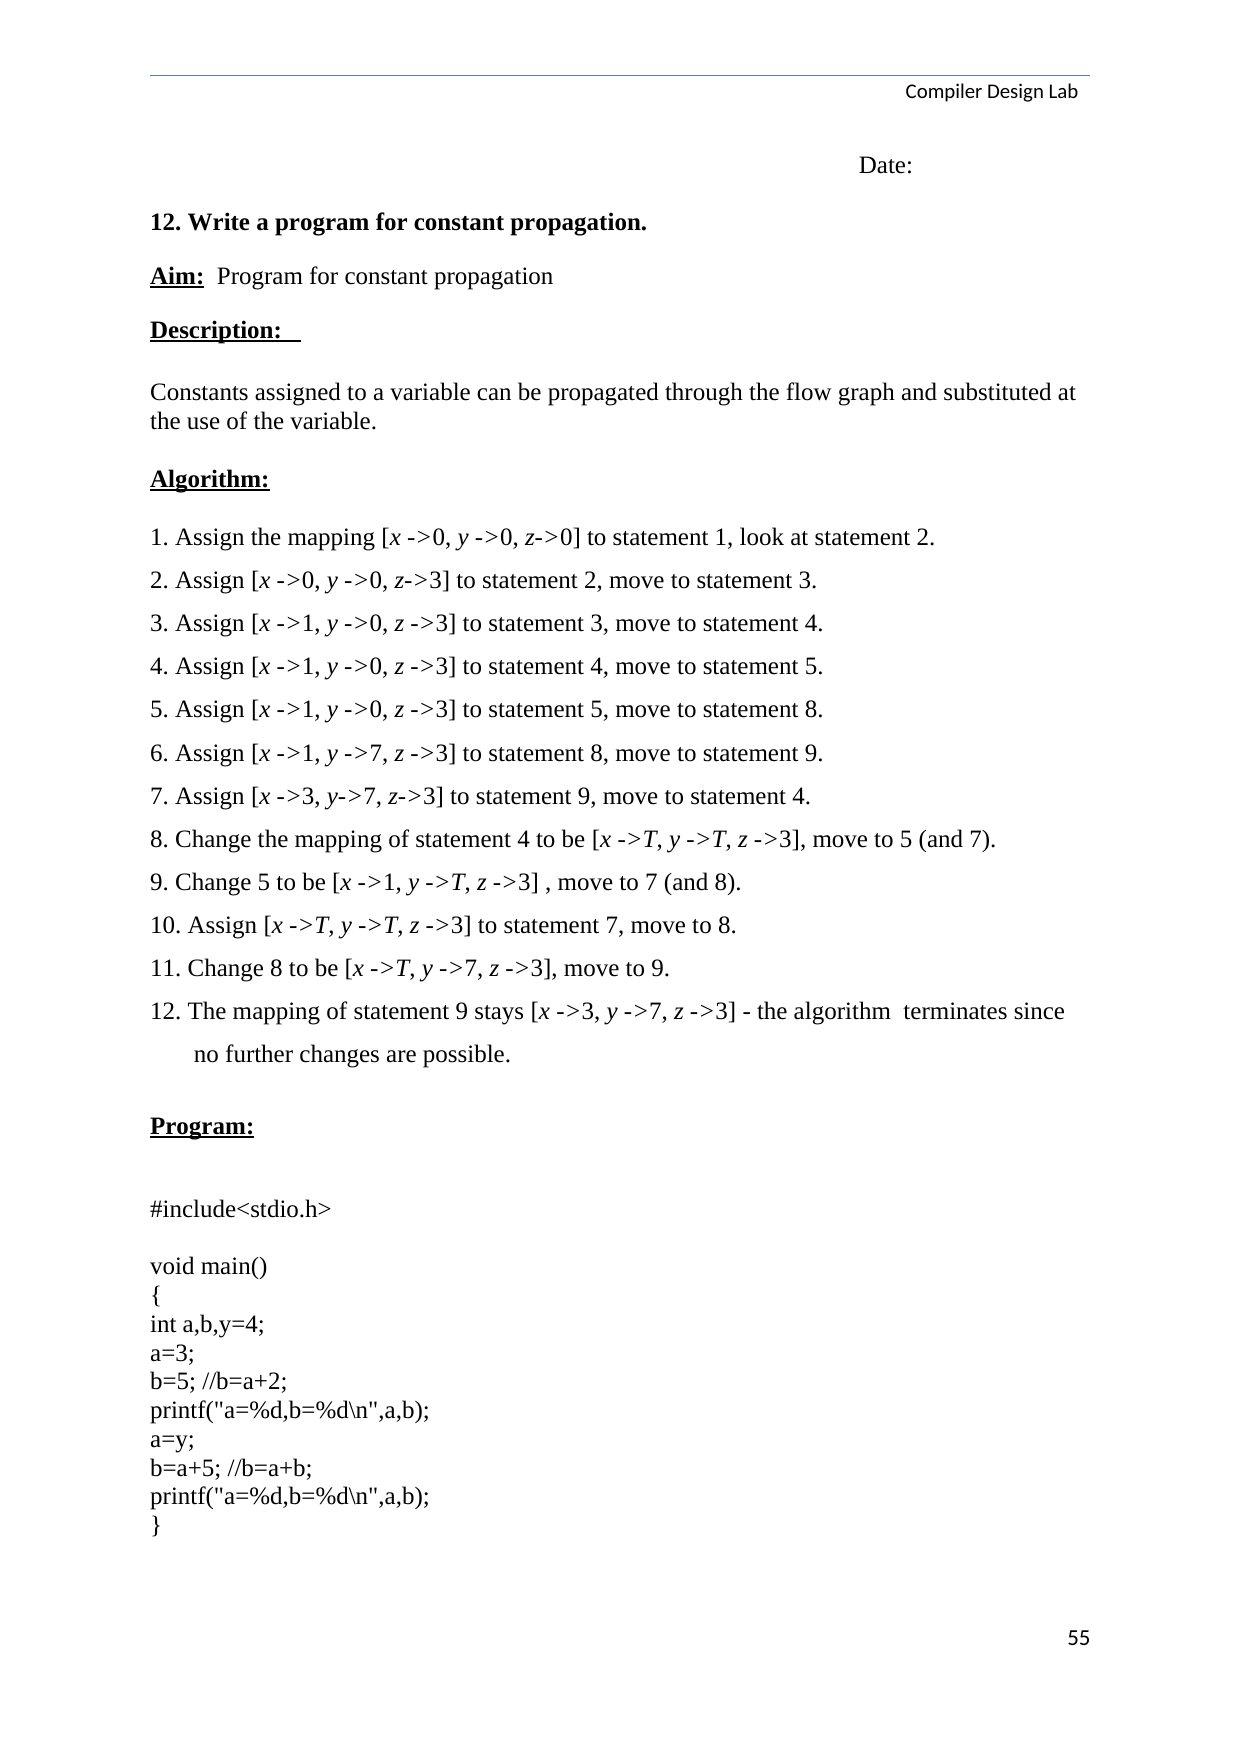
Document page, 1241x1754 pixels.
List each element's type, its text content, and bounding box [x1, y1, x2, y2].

text printf("a=%d,b=%d\n",a,b); [150, 1395, 1090, 1424]
text printf("a=%d,b=%d\n",a,b); [150, 1481, 1090, 1510]
text Description: [150, 315, 1090, 344]
text 12. Write a program for constant propagation. [150, 207, 1090, 236]
text 4. Assign [x ->1, y ->0, z ->3] to statement 4, move to statement 5. [150, 651, 1090, 680]
text 10. Assign [x ->T, y ->T, z ->3] to statement 7, move to 8. [150, 910, 1090, 939]
text 12. The mapping of statement 9 stays [x ->3, y ->7, z ->3] - the algorithm terminates since [150, 996, 1090, 1025]
text 5. Assign [x ->1, y ->0, z ->3] to statement 5, move to statement 8. [150, 694, 1090, 723]
text Algorithm: [150, 464, 1090, 493]
text #include<stdio.h> [150, 1194, 1090, 1223]
text a=3; [150, 1338, 1090, 1366]
text Aim: Program for constant propagation [150, 261, 1090, 290]
text Date: [150, 150, 1090, 179]
text 2. Assign [x ->0, y ->0, z->3] to statement 2, move to statement 3. [150, 565, 1090, 594]
text 11. Change 8 to be [x ->T, y ->7, z ->3], move to 9. [150, 953, 1090, 982]
text 1. Assign the mapping [x ->0, y ->0, z->0] to statement 1, look at statement 2. [150, 522, 1090, 551]
text Constants assigned to a variable can be propagated through the flow graph and substituted at the use of the variable. [150, 377, 1090, 435]
text b=a+5; //b=a+b; [150, 1453, 1090, 1481]
text Program: [150, 1111, 1090, 1140]
text b=5; //b=a+2; [150, 1366, 1090, 1395]
text int a,b,y=4; [150, 1309, 1090, 1338]
text 7. Assign [x ->3, y->7, z->3] to statement 9, move to statement 4. [150, 781, 1090, 809]
text } [150, 1510, 1090, 1539]
text 3. Assign [x ->1, y ->0, z ->3] to statement 3, move to statement 4. [150, 608, 1090, 637]
text a=y; [150, 1424, 1090, 1453]
text no further changes are possible. [150, 1039, 1090, 1068]
text { [150, 1280, 1090, 1309]
text 9. Change 5 to be [x ->1, y ->T, z ->3] , move to 7 (and 8). [150, 867, 1090, 896]
text 8. Change the mapping of statement 4 to be [x ->T, y ->T, z ->3], move to 5 (and 7). [150, 824, 1090, 853]
text void main() [150, 1251, 1090, 1280]
text 6. Assign [x ->1, y ->7, z ->3] to statement 8, move to statement 9. [150, 738, 1090, 766]
